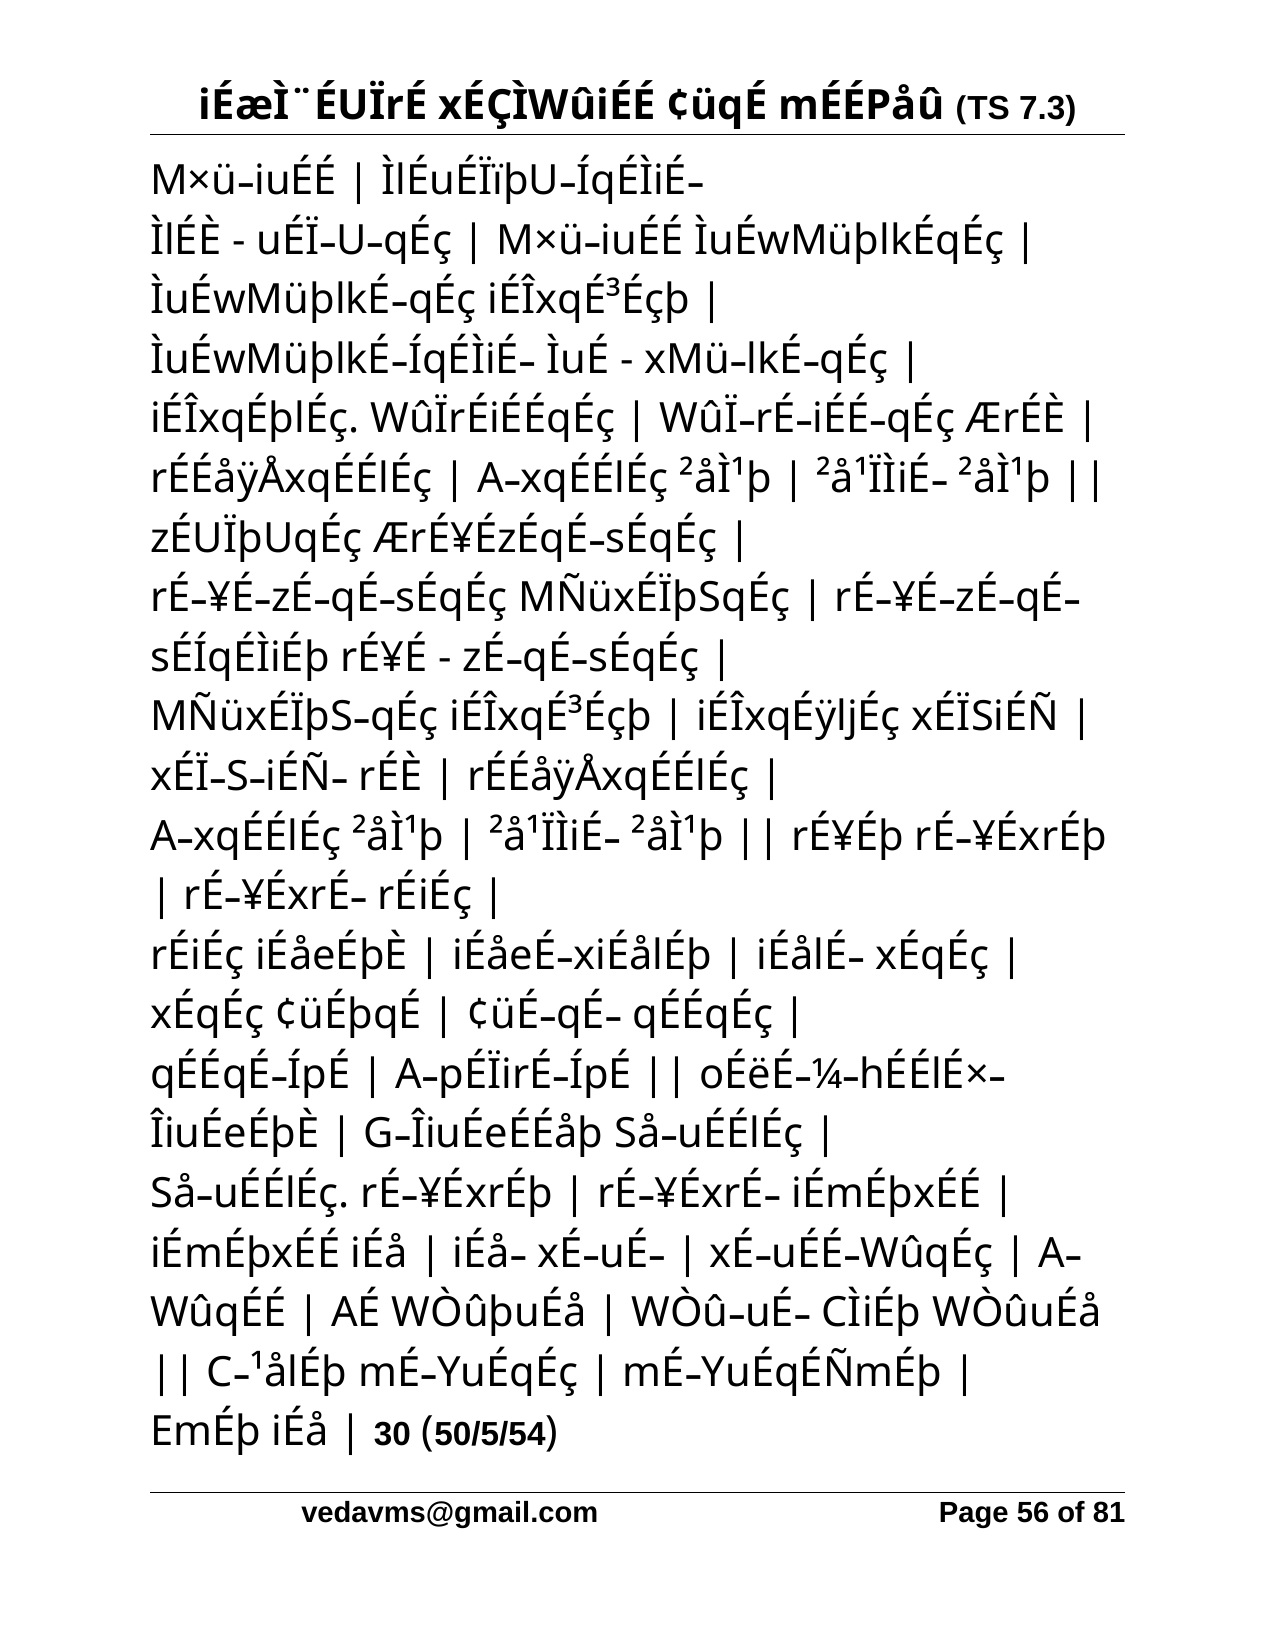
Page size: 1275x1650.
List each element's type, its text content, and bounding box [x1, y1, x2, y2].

text A–xqÉÉlÉç ²åÌ¹þ | ²å¹ÏÌiÉ– ²åÌ¹þ || rÉ¥Éþ rÉ–¥ÉxrÉþ | rÉ–¥ÉxrÉ– rÉiÉç | [150, 805, 1125, 922]
text EmÉþ iÉå | 30 (50/5/54) [150, 1401, 1125, 1458]
text Så–uÉÉlÉç. rÉ–¥ÉxrÉþ | rÉ–¥ÉxrÉ– iÉmÉþxÉÉ | iÉmÉþxÉÉ iÉå | iÉå– xÉ–uÉ– | xÉ–uÉÉ–WûqÉç | A–WûqÉÉ | AÉ WÒûþuÉå | WÒû–uÉ– CÌiÉþ WÒûuÉå || C–¹ålÉþ mÉ–YuÉqÉç | mÉ–YuÉqÉÑmÉþ | [150, 1163, 1125, 1398]
text ÌlÉÈ - uÉÏ–U–qÉç | M×ü–iuÉÉ ÌuÉwMüþlkÉqÉç | ÌuÉwMüþlkÉ–qÉç iÉÎxqÉ³Éçþ | [150, 209, 1125, 326]
text rÉ–¥É–zÉ–qÉ–sÉqÉç MÑüxÉÏþSqÉç | rÉ–¥É–zÉ–qÉ–sÉÍqÉÌiÉþ rÉ¥É - zÉ–qÉ–sÉqÉç | [150, 567, 1125, 683]
text MÑüxÉÏþS–qÉç iÉÎxqÉ³Éçþ | iÉÎxqÉÿljÉç xÉÏSiÉÑ | xÉÏ–S–iÉÑ– rÉÈ | rÉÉåÿÅxqÉÉlÉç | [150, 686, 1125, 803]
text rÉiÉç iÉåeÉþÈ | iÉåeÉ–xiÉålÉþ | iÉålÉ– xÉqÉç | xÉqÉç ¢üÉþqÉ | ¢üÉ–qÉ– qÉÉqÉç | [150, 924, 1125, 1041]
text ÌuÉwMüþlkÉ–ÍqÉÌiÉ– ÌuÉ - xMü–lkÉ–qÉç | iÉÎxqÉþlÉç. WûÏrÉiÉÉqÉç | WûÏ–rÉ–iÉÉ–qÉç ÆrÉÈ | rÉÉåÿÅxqÉÉlÉç | A–xqÉÉlÉç ²åÌ¹þ | ²å¹ÏÌiÉ– ²åÌ¹þ || zÉUÏþUqÉç ÆrÉ¥ÉzÉqÉ–sÉqÉç | [150, 329, 1125, 564]
text qÉÉqÉ–ÍpÉ | A–pÉÏirÉ–ÍpÉ || oÉëÉ–¼–hÉÉlÉ×–ÎiuÉeÉþÈ | G–ÎiuÉeÉÉåþ Så–uÉÉlÉç | [150, 1044, 1125, 1160]
